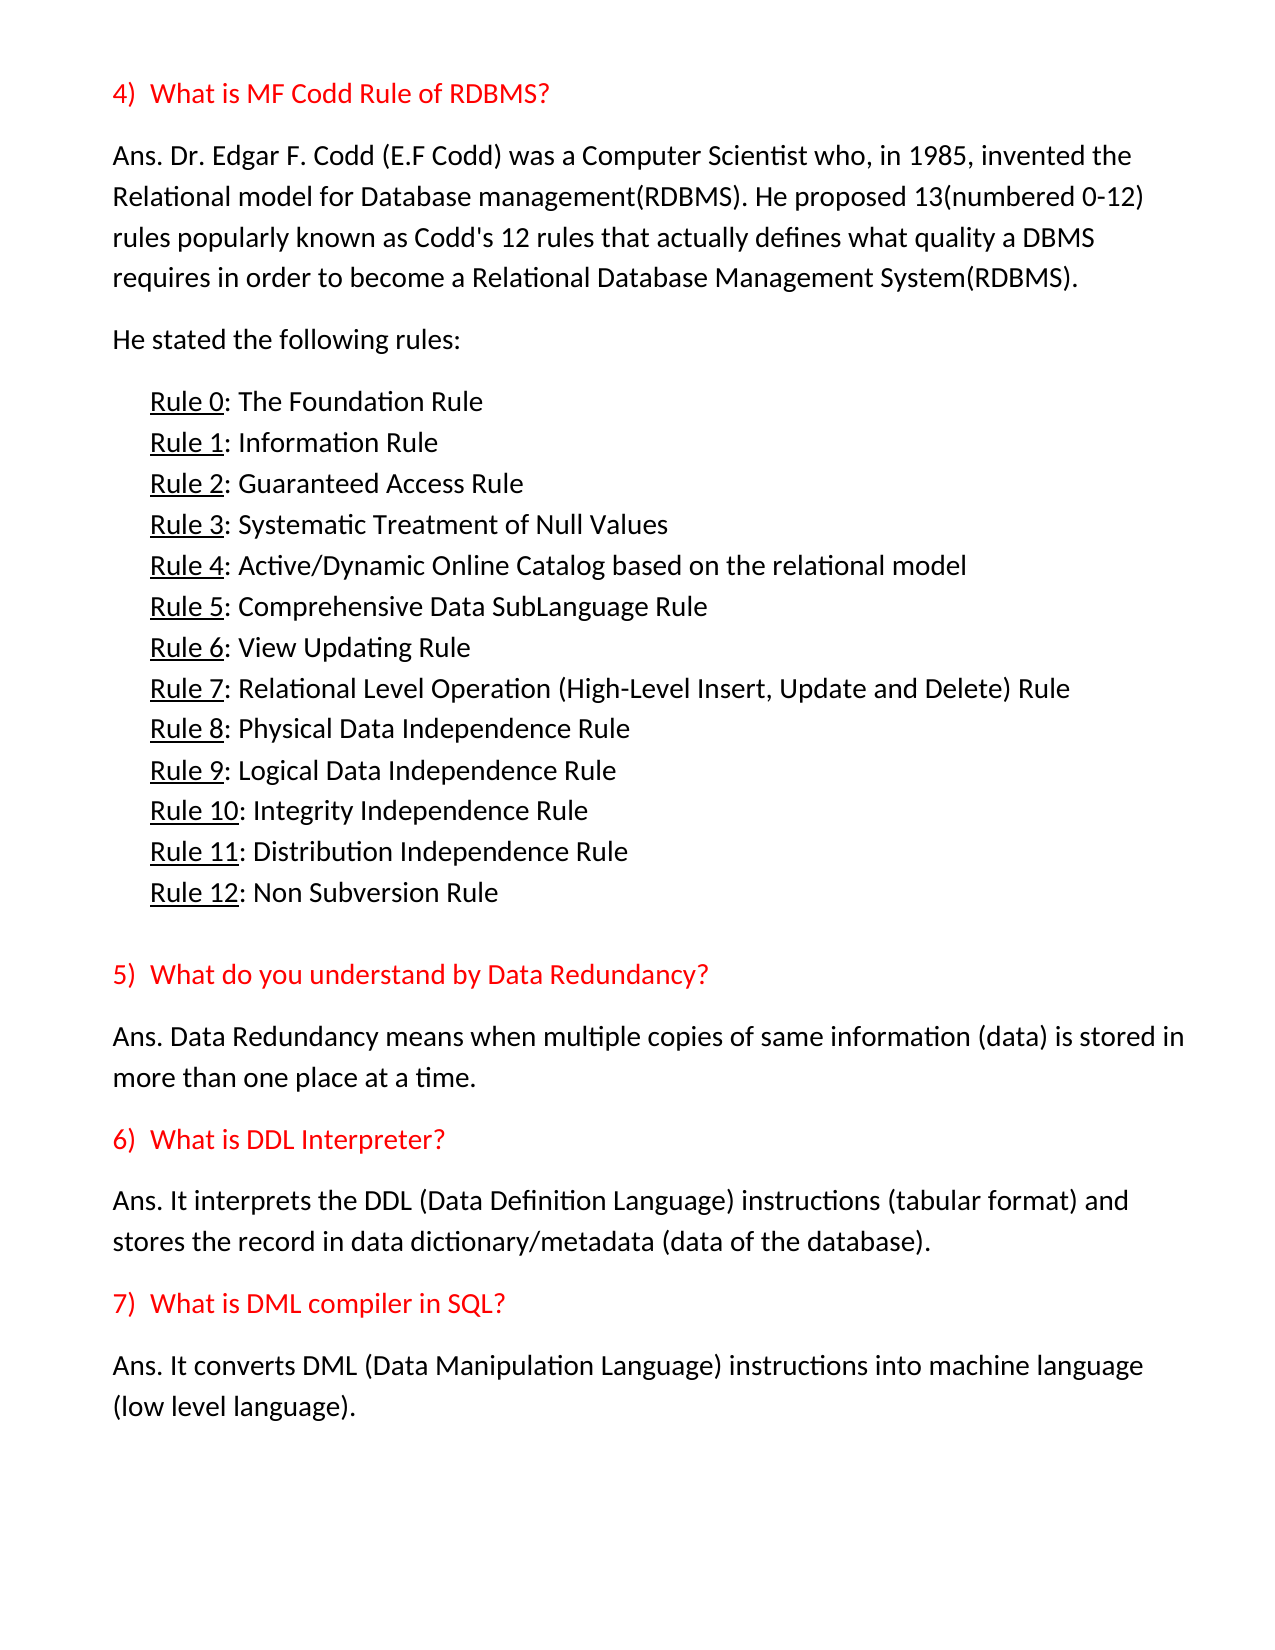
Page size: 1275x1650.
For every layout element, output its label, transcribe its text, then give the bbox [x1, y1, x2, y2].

text Ans. It interprets the DDL (Data Definition Language) instructions (tabular format) and stores the record in data dictionary/metadata (data of the database). [112, 1182, 1200, 1259]
list What is DML compiler in SQL? [112, 1285, 1200, 1321]
list What is DDL Interpreter? [112, 1121, 1200, 1156]
text He stated the following rules: [112, 321, 1200, 357]
list Rule 2: Guaranteed Access Rule [150, 465, 1200, 501]
list Rule 5: Comprehensive Data SubLanguage Rule [150, 588, 1200, 623]
list Rule 0: The Foundation Rule [150, 383, 1200, 419]
list Rule 11: Distribution Independence Rule [150, 833, 1200, 869]
list What is MF Codd Rule of RDBMS? [112, 75, 1200, 111]
list Rule 3: Systematic Treatment of Null Values [150, 506, 1200, 542]
text Ans. It converts DML (Data Manipulation Language) instructions into machine language (low level language). [112, 1347, 1200, 1423]
text Ans. Data Redundancy means when multiple copies of same information (data) is stored in more than one place at a time. [112, 1018, 1200, 1094]
list Rule 1: Information Rule [150, 424, 1200, 460]
text Ans. Dr. Edgar F. Codd (E.F Codd) was a Computer Scientist who, in 1985, invented the Relational model for Database management(RDBMS). He proposed 13(numbered 0-12) rules popularly known as Codd's 12 rules that actually defines what quality a DBMS requires in order to become a Relational Database Management System(RDBMS). [112, 137, 1200, 295]
list Rule 10: Integrity Independence Rule [150, 792, 1200, 828]
list What do you understand by Data Redundancy? [112, 956, 1200, 992]
list Rule 7: Relational Level Operation (High-Level Insert, Update and Delete) Rule [150, 670, 1200, 705]
list Rule 6: View Updating Rule [150, 629, 1200, 664]
list Rule 12: Non Subversion Rule [150, 874, 1200, 910]
list Rule 9: Logical Data Independence Rule [150, 752, 1200, 787]
list Rule 4: Active/Dynamic Online Catalog based on the relational model [150, 547, 1200, 582]
list Rule 8: Physical Data Independence Rule [150, 711, 1200, 746]
